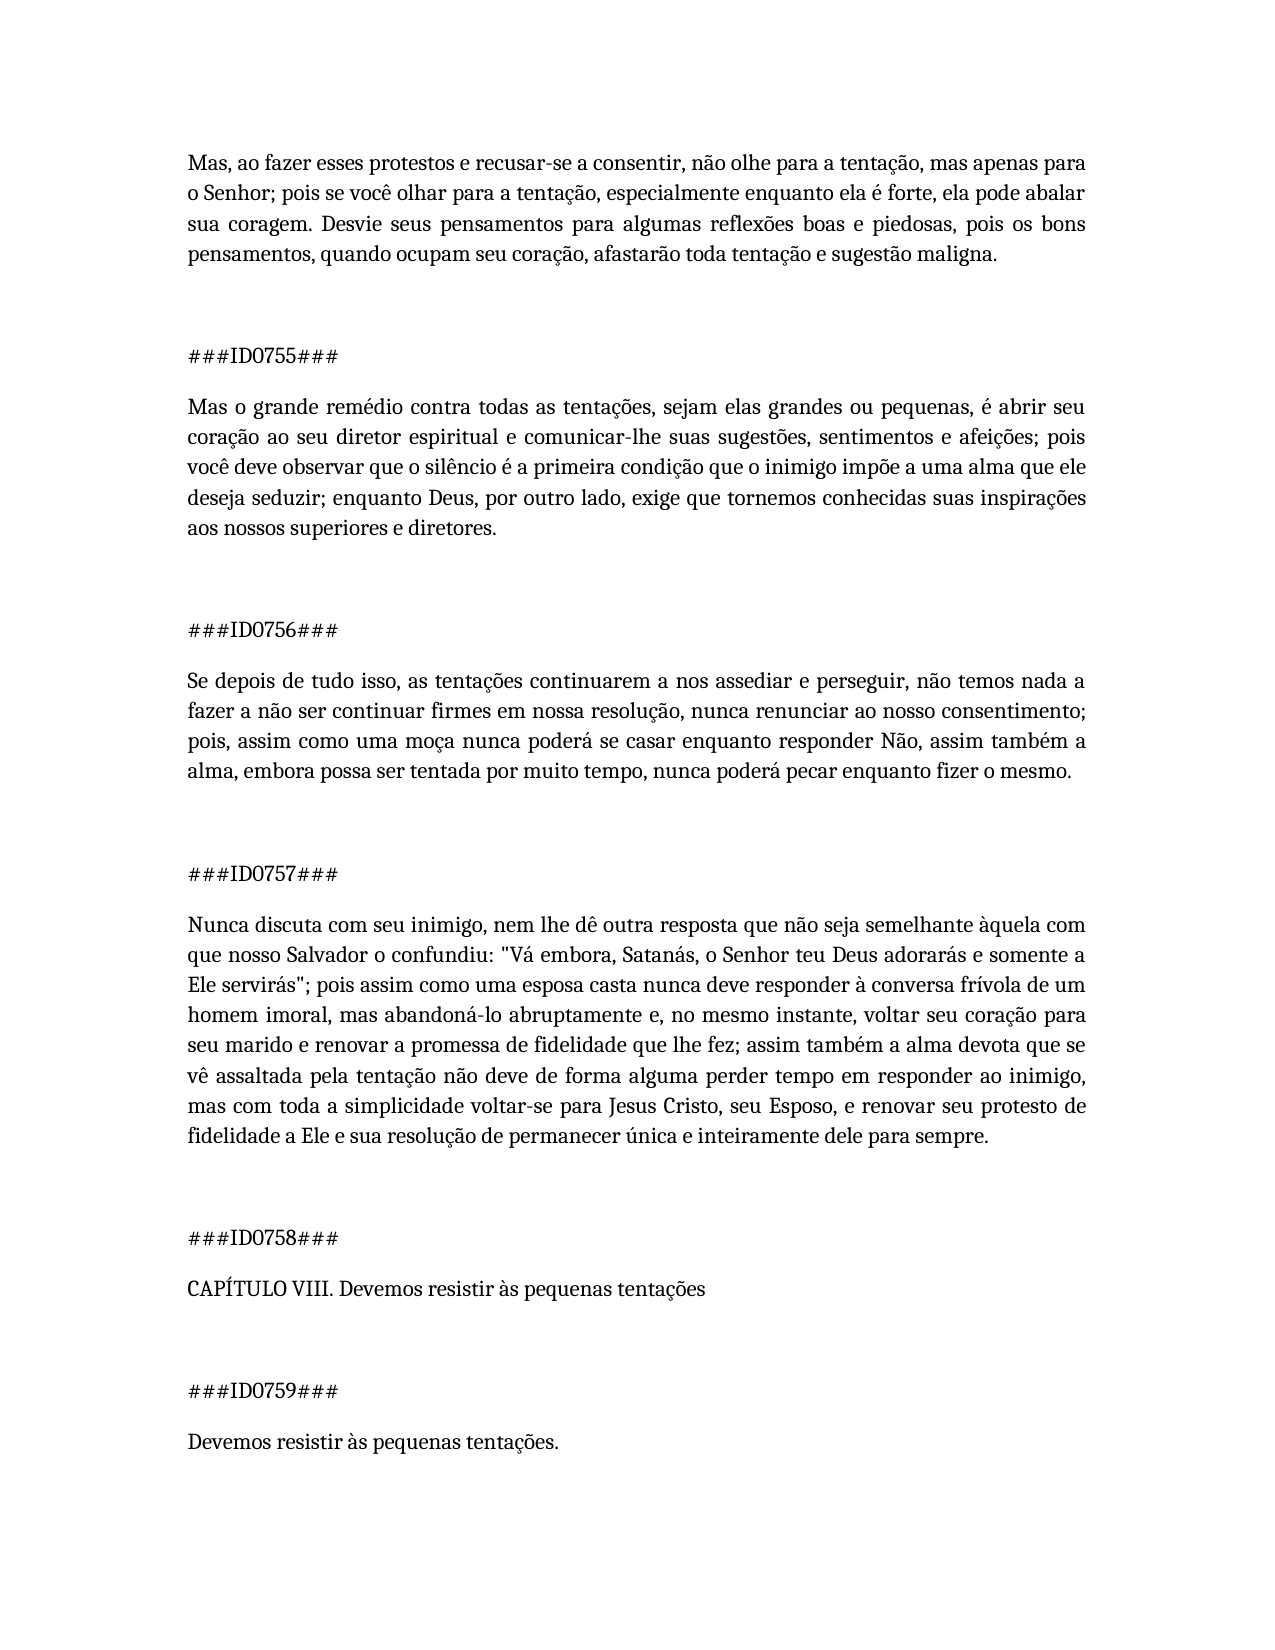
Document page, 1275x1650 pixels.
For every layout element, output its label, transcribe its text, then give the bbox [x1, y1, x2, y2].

text Nunca discuta com seu inimigo, nem lhe dê outra resposta que não seja semelhante àquela com que nosso Salvador o confundiu: "Vá embora, Satanás, o Senhor teu Deus adorarás e somente a Ele servirás"; pois assim como uma esposa casta nunca deve responder à conversa frívola de um homem imoral, mas abandoná-lo abruptamente e, no mesmo instante, voltar seu coração para seu marido e renovar a promessa de fidelidade que lhe fez; assim também a alma devota que se vê assaltada pela tentação não deve de forma alguma perder tempo em responder ao inimigo, mas com toda a simplicidade voltar-se para Jesus Cristo, seu Esposo, e renovar seu protesto de fidelidade a Ele e sua resolução de permanecer única e inteiramente dele para sempre. [187, 911, 1087, 1149]
text ###ID0755### [187, 343, 1087, 369]
text Mas, ao fazer esses protestos e recusar-se a consentir, não olhe para a tentação, mas apenas para o Senhor; pois se você olhar para a tentação, especialmente enquanto ela é forte, ela pode abalar sua coragem. Desvie seus pensamentos para algumas reflexões boas e piedosas, pois os bons pensamentos, quando ocupam seu coração, afastarão toda tentação e sugestão maligna. [187, 150, 1087, 267]
text Devemos resistir às pequenas tentações. [187, 1429, 1087, 1456]
text ###ID0758### [187, 1225, 1087, 1251]
text ###ID0756### [187, 617, 1087, 643]
text CAPÍTULO VIII. Devemos resistir às pequenas tentações [187, 1276, 1087, 1302]
text Mas o grande remédio contra todas as tentações, sejam elas grandes ou pequenas, é abrir seu coração ao seu diretor espiritual e comunicar-lhe suas sugestões, sentimentos e afeições; pois você deve observar que o silêncio é a primeira condição que o inimigo impõe a uma alma que ele deseja seduzir; enquanto Deus, por outro lado, exige que tornemos conhecidas suas inspirações aos nossos superiores e diretores. [187, 394, 1087, 541]
text ###ID0759### [187, 1378, 1087, 1404]
text Se depois de tudo isso, as tentações continuarem a nos assediar e perseguir, não temos nada a fazer a não ser continuar firmes em nossa resolução, nunca renunciar ao nosso consentimento; pois, assim como uma moça nunca poderá se casar enquanto responder Não, assim também a alma, embora possa ser tentada por muito tempo, nunca poderá pecar enquanto fizer o mesmo. [187, 668, 1087, 785]
text ###ID0757### [187, 860, 1087, 887]
